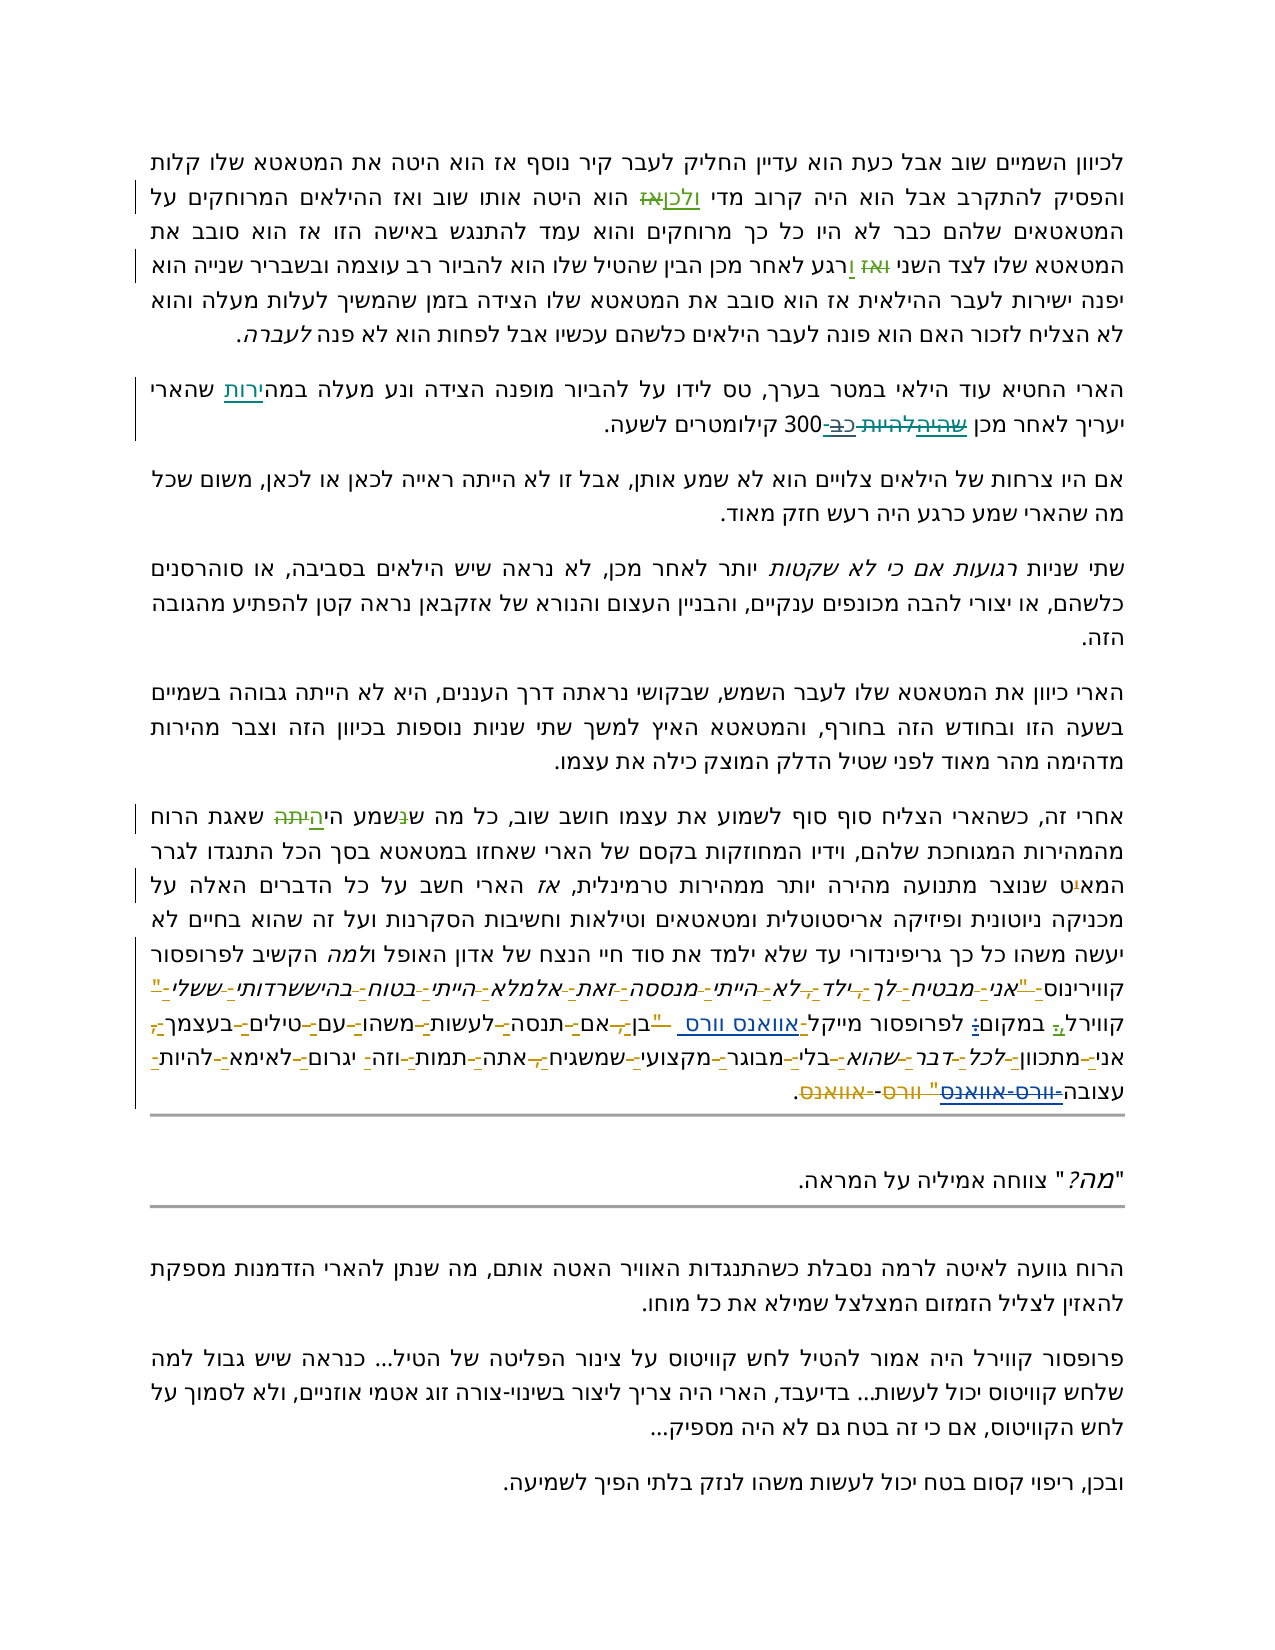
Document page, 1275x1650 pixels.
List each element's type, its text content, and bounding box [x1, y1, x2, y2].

text הרוח גוועה לאיטה לרמה נסבלת כשהתנגדות האוויר האטה אותם, מה שנתן להארי הזדמנות מספקת להאזין לצליל הזמזום המצלצל שמילא את כל מוחו. [150, 1256, 1125, 1320]
text "מה?" צווחה אמיליה על המראה. [150, 1164, 1125, 1200]
text ובכן, ריפוי קסום בטח יכול לעשות משהו לנזק בלתי הפיך לשמיעה. [150, 1470, 1125, 1499]
text הארי כיוון את המטאטא שלו לעבר השמש, שבקושי נראתה דרך העננים, היא לא הייתה גבוהה בשמיים בשעה הזו ובחודש הזה בחורף, והמטאטא האיץ למשך שתי שניות נוספות בכיוון הזה וצבר מהירות מדהימה מהר מאוד לפני שטיל הדלק המוצק כילה את עצמו. [150, 680, 1125, 779]
text אם היו צרחות של הילאים צלויים הוא לא שמע אותן, אבל זו לא הייתה ראייה לכאן או לכאן, משום שכל מה שהארי שמע כרגע היה רעש חזק מאוד. [150, 467, 1125, 531]
text שתי שניות רגועות אם כי לא שקטות יותר לאחר מכן, לא נראה שיש הילאים בסביבה, או סוהרסנים כלשהם, או יצורי להבה מכונפים ענקיים, והבניין העצום והנורא של אזקבאן נראה קטן להפתיע מהגובה הזה. [150, 556, 1125, 655]
text הארי החטיא עוד הילאי במטר בערך, טס לידו על להביור מופנה הצידה ונע מעלה במה שהארי יעריך לאחר מכן 300 קילומטרים לשעה. [150, 377, 1125, 441]
text אחרי זה, כשהארי הצליח סוף סוף לשמוע את עצמו חושב שוב, כל מה ששמע הי שאגת הרוח מהמהירות המגוחכת שלהם, וידיו המחוזקות בקסם של הארי שאחזו במטאטא בסך הכל התנגדו לגרר המאט שנוצר מתנועה מהירה יותר ממהירות טרמינלית, אז הארי חשב על כל הדברים האלה על מכניקה ניוטונית ופיזיקה אריסטוטלית ומטאטאים וטילאות וחשיבות הסקרנות ועל זה שהוא בחיים לא יעשה משהו כל כך גריפינדורי עד שלא ילמד את סוד חיי הנצח של אדון האופל ולמה הקשיב לפרופסורקווירינוסאנימבטיחלךילדלאהייתימנססהזאתאלמלאהייתיבטוחבהיששרדותיששליקווירל במקום לפרופסור מייקלבןאםתנסהלעשותמשהועםטיליםבעצמךאנימתכווןלכלדברשהואבלימבוגרמקצועישמשגיחאתהתמותוזה יגרוםלאימאלהיותעצובה. [150, 804, 1125, 1109]
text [150, 150, 1125, 352]
text פרופסור קווירל היה אמור להטיל לחש קוויטוס על צינור הפליטה של הטיל… כנראה שיש גבול למה שלחש קוויטוס יכול לעשות… בדיעבד, הארי היה צריך ליצור בשינוי-צורה זוג אטמי אוזניים, ולא לסמוך על לחש הקוויטוס, אם כי זה בטח גם לא היה מספיק… [150, 1346, 1125, 1444]
